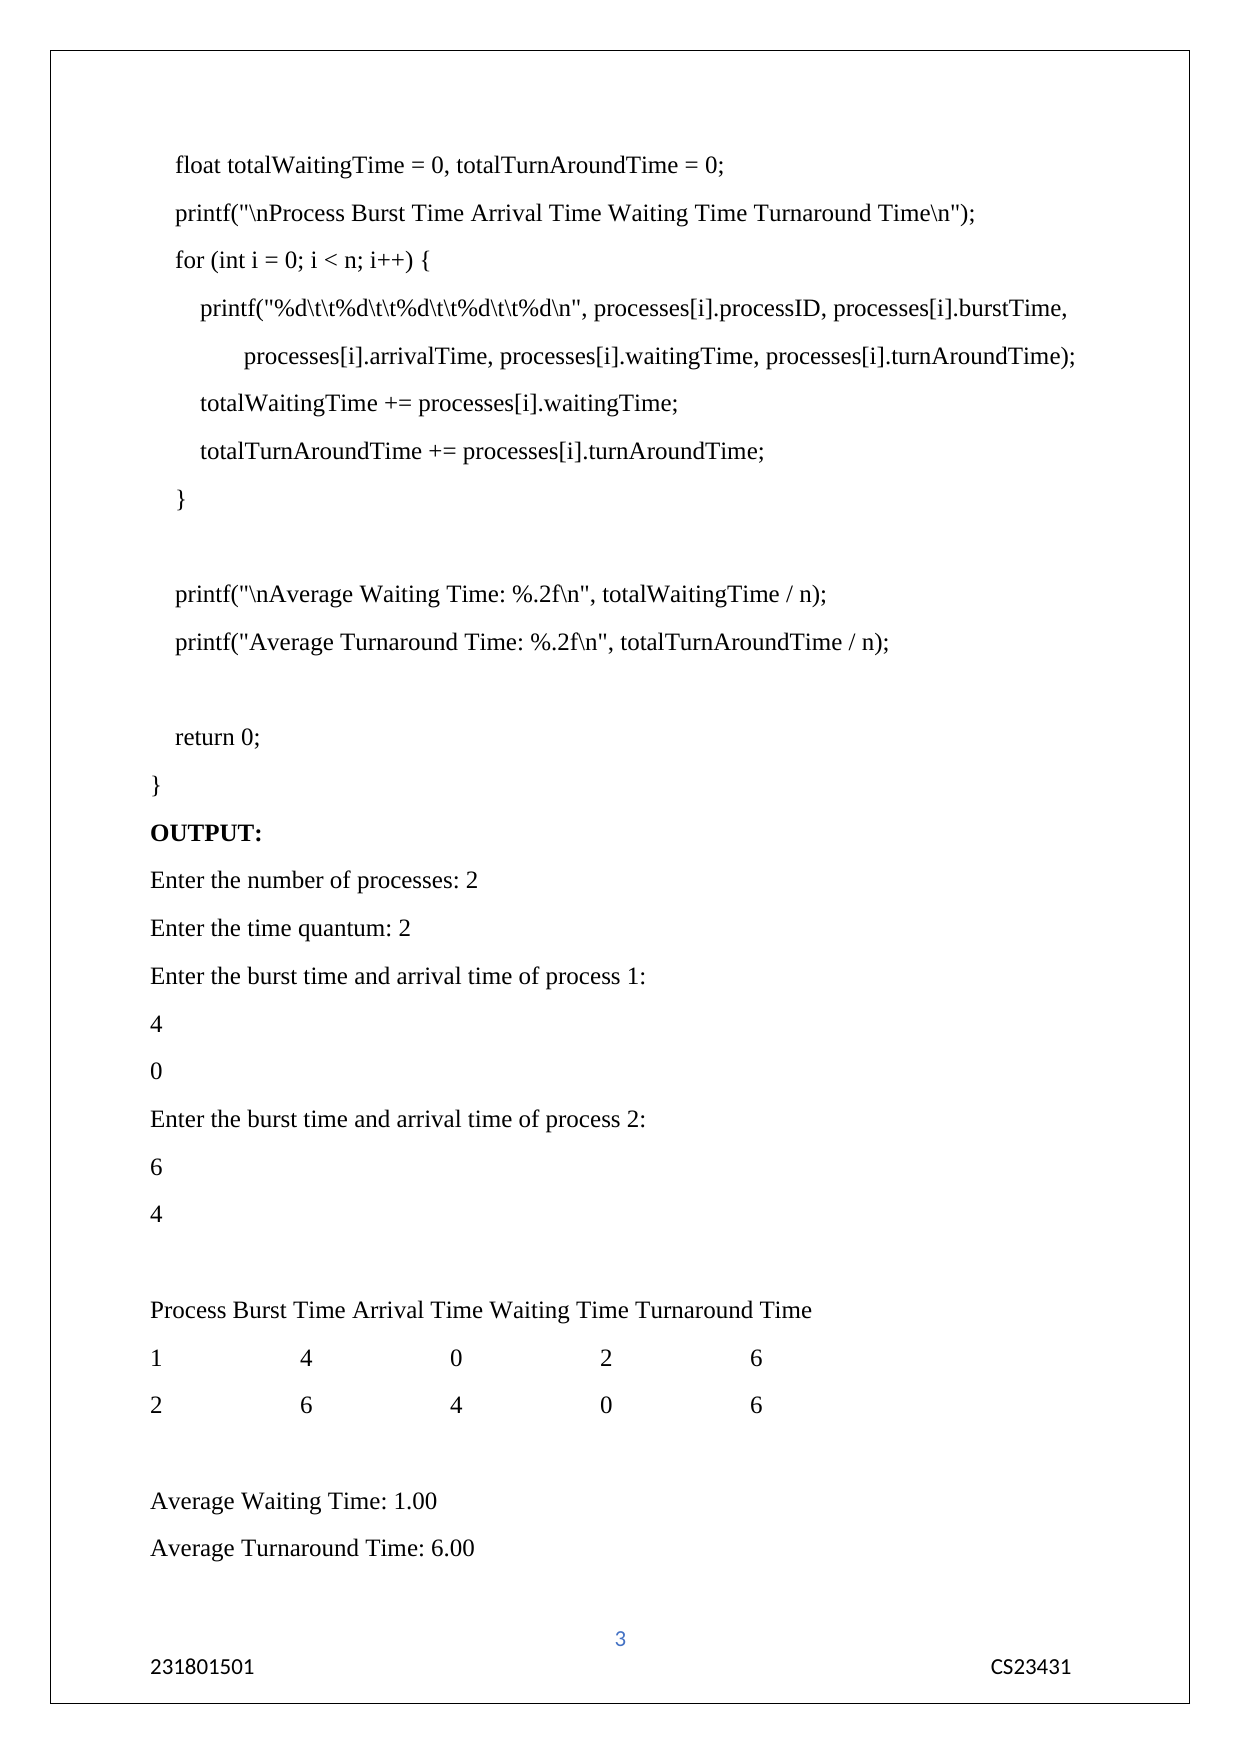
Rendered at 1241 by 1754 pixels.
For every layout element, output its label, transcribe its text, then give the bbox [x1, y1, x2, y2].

text Average Waiting Time: 1.00 [150, 1486, 1090, 1514]
text } [150, 484, 1090, 513]
text Enter the burst time and arrival time of process 2: [150, 1104, 1090, 1133]
text Enter the time quantum: 2 [150, 913, 1090, 942]
text 1 4 0 2 6 [150, 1343, 1090, 1371]
text 4 [150, 1199, 1090, 1228]
text OUTPUT: [150, 818, 1090, 847]
text printf("\nAverage Waiting Time: %.2f\n", totalWaitingTime / n); [150, 579, 1090, 608]
text return 0; [150, 722, 1090, 751]
text printf("Average Turnaround Time: %.2f\n", totalTurnAroundTime / n); [150, 627, 1090, 656]
text } [150, 770, 1090, 799]
text Average Turnaround Time: 6.00 [150, 1533, 1090, 1562]
text printf("\nProcess Burst Time Arrival Time Waiting Time Turnaround Time\n"); [150, 198, 1090, 226]
text 0 [150, 1056, 1090, 1085]
text processes[i].arrivalTime, processes[i].waitingTime, processes[i].turnAroundTime); [150, 341, 1090, 369]
text totalWaitingTime += processes[i].waitingTime; [150, 388, 1090, 417]
text 4 [150, 1009, 1090, 1037]
text printf("%d\t\t%d\t\t%d\t\t%d\t\t%d\n", processes[i].processID, processes[i].burstTime, [150, 293, 1090, 322]
text Enter the burst time and arrival time of process 1: [150, 961, 1090, 990]
text float totalWaitingTime = 0, totalTurnAroundTime = 0; [150, 150, 1090, 179]
text 2 6 4 0 6 [150, 1390, 1090, 1419]
text 6 [150, 1152, 1090, 1181]
text for (int i = 0; i < n; i++) { [150, 245, 1090, 274]
text totalTurnAroundTime += processes[i].turnAroundTime; [150, 436, 1090, 465]
text Process Burst Time Arrival Time Waiting Time Turnaround Time [150, 1295, 1090, 1324]
text Enter the number of processes: 2 [150, 866, 1090, 894]
